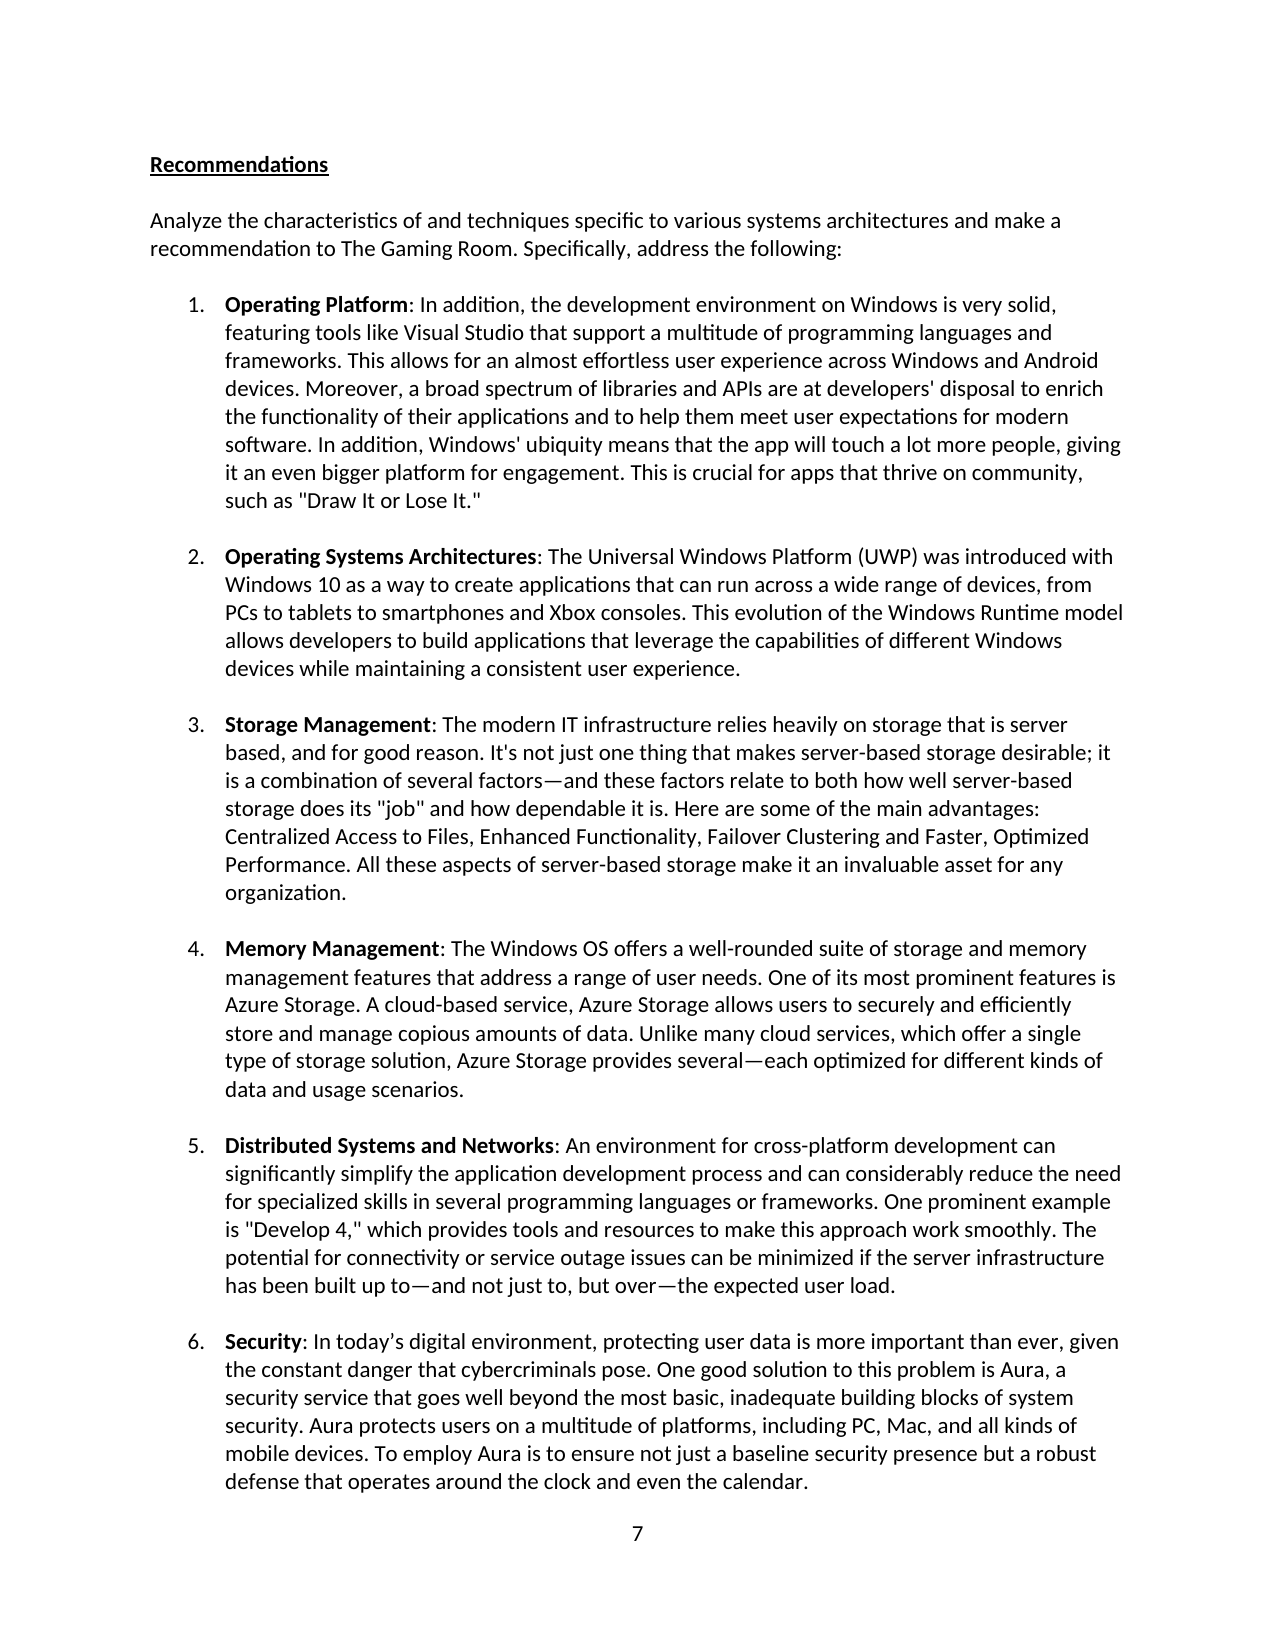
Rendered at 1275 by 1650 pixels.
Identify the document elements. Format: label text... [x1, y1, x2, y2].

list Memory Management: The Windows OS offers a well-rounded suite of storage and memory management features that address a range of user needs. One of its most prominent features is Azure Storage. A cloud-based service, Azure Storage allows users to securely and efficiently store and manage copious amounts of data. Unlike many cloud services, which offer a single type of storage solution, Azure Storage provides several—each optimized for different kinds of data and usage scenarios. [187, 934, 1125, 1103]
list Operating Systems Architectures: The Universal Windows Platform (UWP) was introduced with Windows 10 as a way to create applications that can run across a wide range of devices, from PCs to tablets to smartphones and Xbox consoles. This evolution of the Windows Runtime model allows developers to build applications that leverage the capabilities of different Windows devices while maintaining a consistent user experience. [187, 542, 1125, 682]
list Storage Management: The modern IT infrastructure relies heavily on storage that is server based, and for good reason. It's not just one thing that makes server-based storage desirable; it is a combination of several factors—and these factors relate to both how well server-based storage does its "job" and how dependable it is. Here are some of the main advantages: Centralized Access to Files, Enhanced Functionality, Failover Clustering and Faster, Optimized Performance. All these aspects of server-based storage make it an invaluable asset for any organization. [187, 710, 1125, 907]
text Analyze the characteristics of and techniques specific to various systems architectures and make a recommendation to The Gaming Room. Specifically, address the following: [150, 206, 1125, 262]
list Operating Platform: In addition, the development environment on Windows is very solid, featuring tools like Visual Studio that support a multitude of programming languages and frameworks. This allows for an almost effortless user experience across Windows and Android devices. Moreover, a broad spectrum of libraries and APIs are at developers' disposal to enrich the functionality of their applications and to help them meet user expectations for modern software. In addition, Windows' ubiquity means that the app will touch a lot more people, giving it an even bigger platform for engagement. This is crucial for apps that thrive on community, such as "Draw It or Lose It." [187, 290, 1125, 514]
subtitle Recommendations [150, 150, 1125, 178]
list Security: In today’s digital environment, protecting user data is more important than ever, given the constant danger that cybercriminals pose. One good solution to this problem is Aura, a security service that goes well beyond the most basic, inadequate building blocks of system security. Aura protects users on a multitude of platforms, including PC, Mac, and all kinds of mobile devices. To employ Aura is to ensure not just a baseline security presence but a robust defense that operates around the clock and even the calendar. [187, 1327, 1125, 1495]
list Distributed Systems and Networks: An environment for cross-platform development can significantly simplify the application development process and can considerably reduce the need for specialized skills in several programming languages or frameworks. One prominent example is "Develop 4," which provides tools and resources to make this approach work smoothly. The potential for connectivity or service outage issues can be minimized if the server infrastructure has been built up to—and not just to, but over—the expected user load. [187, 1131, 1125, 1299]
